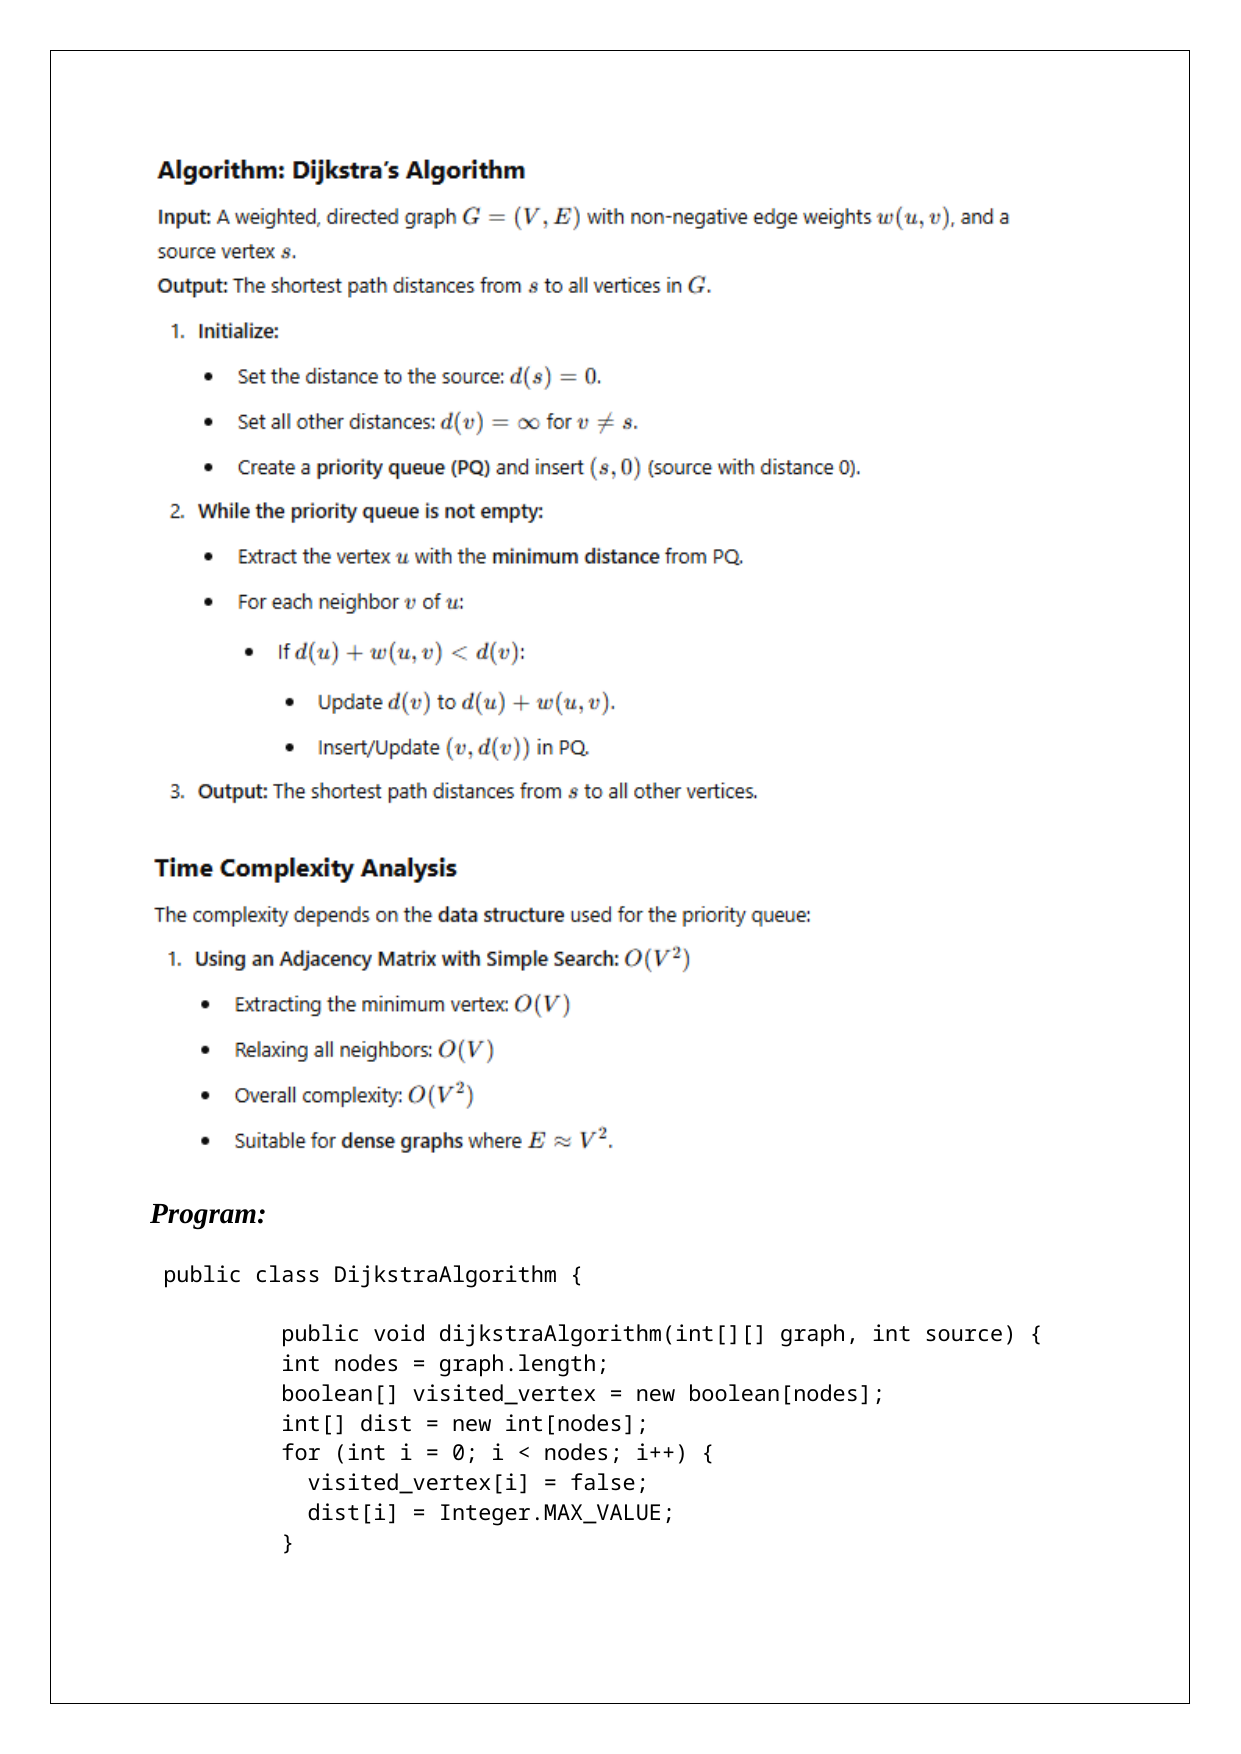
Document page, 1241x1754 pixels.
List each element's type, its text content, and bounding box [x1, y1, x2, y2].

subtitle Program: [150, 1196, 1090, 1229]
text for (int i = 0; i < nodes; i++) { [150, 1437, 1090, 1467]
text public class DijkstraAlgorithm { [150, 1258, 1090, 1288]
picture [150, 150, 1016, 822]
text boolean[] visited_vertex = new boolean[nodes]; [150, 1378, 1090, 1407]
text } [150, 1527, 1090, 1556]
text public void dijkstraAlgorithm(int[][] graph, int source) { [150, 1318, 1090, 1348]
text visited_vertex[i] = false; [150, 1467, 1090, 1497]
text int[] dist = new int[nodes]; [150, 1407, 1090, 1437]
text int nodes = graph.length; [150, 1348, 1090, 1378]
text dist[i] = Integer.MAX_VALUE; [150, 1497, 1090, 1527]
picture [150, 851, 819, 1167]
